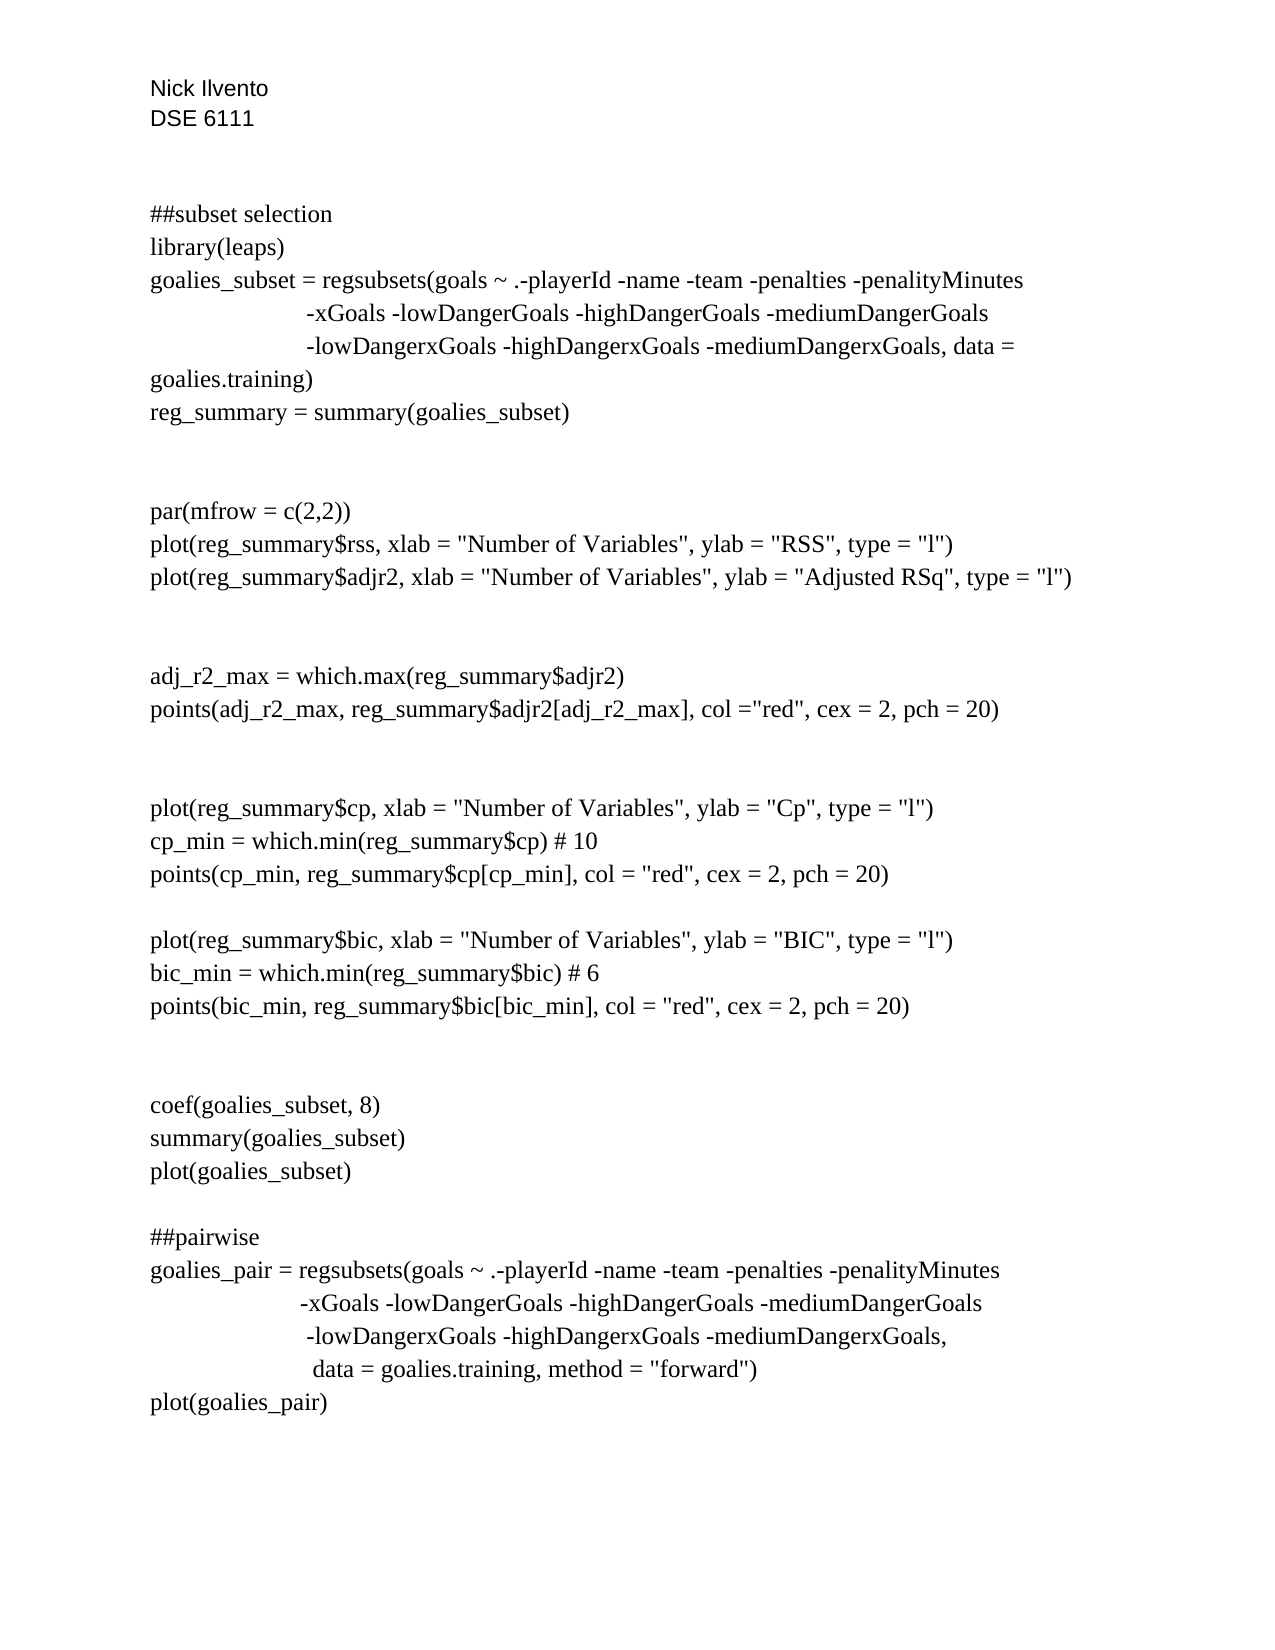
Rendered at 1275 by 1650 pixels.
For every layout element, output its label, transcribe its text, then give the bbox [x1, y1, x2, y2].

text -lowDangerxGoals -highDangerxGoals -mediumDangerxGoals, data = goalies.training) [150, 331, 1125, 392]
text bic_min = which.min(reg_summary$bic) # 6 [150, 958, 1125, 987]
text ##subset selection [150, 199, 1125, 227]
text adj_r2_max = which.max(reg_summary$adjr2) [150, 661, 1125, 690]
text data = goalies.training, method = "forward") [150, 1354, 1125, 1383]
text -lowDangerxGoals -highDangerxGoals -mediumDangerxGoals, [150, 1321, 1125, 1350]
text plot(reg_summary$bic, xlab = "Number of Variables", ylab = "BIC", type = "l") [150, 925, 1125, 954]
text ##pairwise [150, 1222, 1125, 1251]
text par(mfrow = c(2,2)) [150, 496, 1125, 524]
text summary(goalies_subset) [150, 1123, 1125, 1152]
text plot(goalies_subset) [150, 1156, 1125, 1185]
text plot(reg_summary$rss, xlab = "Number of Variables", ylab = "RSS", type = "l") [150, 529, 1125, 558]
text -xGoals -lowDangerGoals -highDangerGoals -mediumDangerGoals [150, 1288, 1125, 1317]
text library(leaps) [150, 232, 1125, 260]
text coef(goalies_subset, 8) [150, 1090, 1125, 1119]
text goalies_subset = regsubsets(goals ~ .-playerId -name -team -penalties -penalityMinutes [150, 265, 1125, 293]
text plot(goalies_pair) [150, 1387, 1125, 1416]
text points(adj_r2_max, reg_summary$adjr2[adj_r2_max], col ="red", cex = 2, pch = 20) [150, 694, 1125, 723]
text points(cp_min, reg_summary$cp[cp_min], col = "red", cex = 2, pch = 20) [150, 859, 1125, 888]
text reg_summary = summary(goalies_subset) [150, 397, 1125, 426]
text cp_min = which.min(reg_summary$cp) # 10 [150, 826, 1125, 855]
text plot(reg_summary$adjr2, xlab = "Number of Variables", ylab = "Adjusted RSq", type = "l") [150, 562, 1125, 591]
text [150, 298, 1125, 326]
text plot(reg_summary$cp, xlab = "Number of Variables", ylab = "Cp", type = "l") [150, 793, 1125, 822]
text points(bic_min, reg_summary$bic[bic_min], col = "red", cex = 2, pch = 20) [150, 991, 1125, 1020]
text goalies_pair = regsubsets(goals ~ .-playerId -name -team -penalties -penalityMinutes [150, 1255, 1125, 1284]
